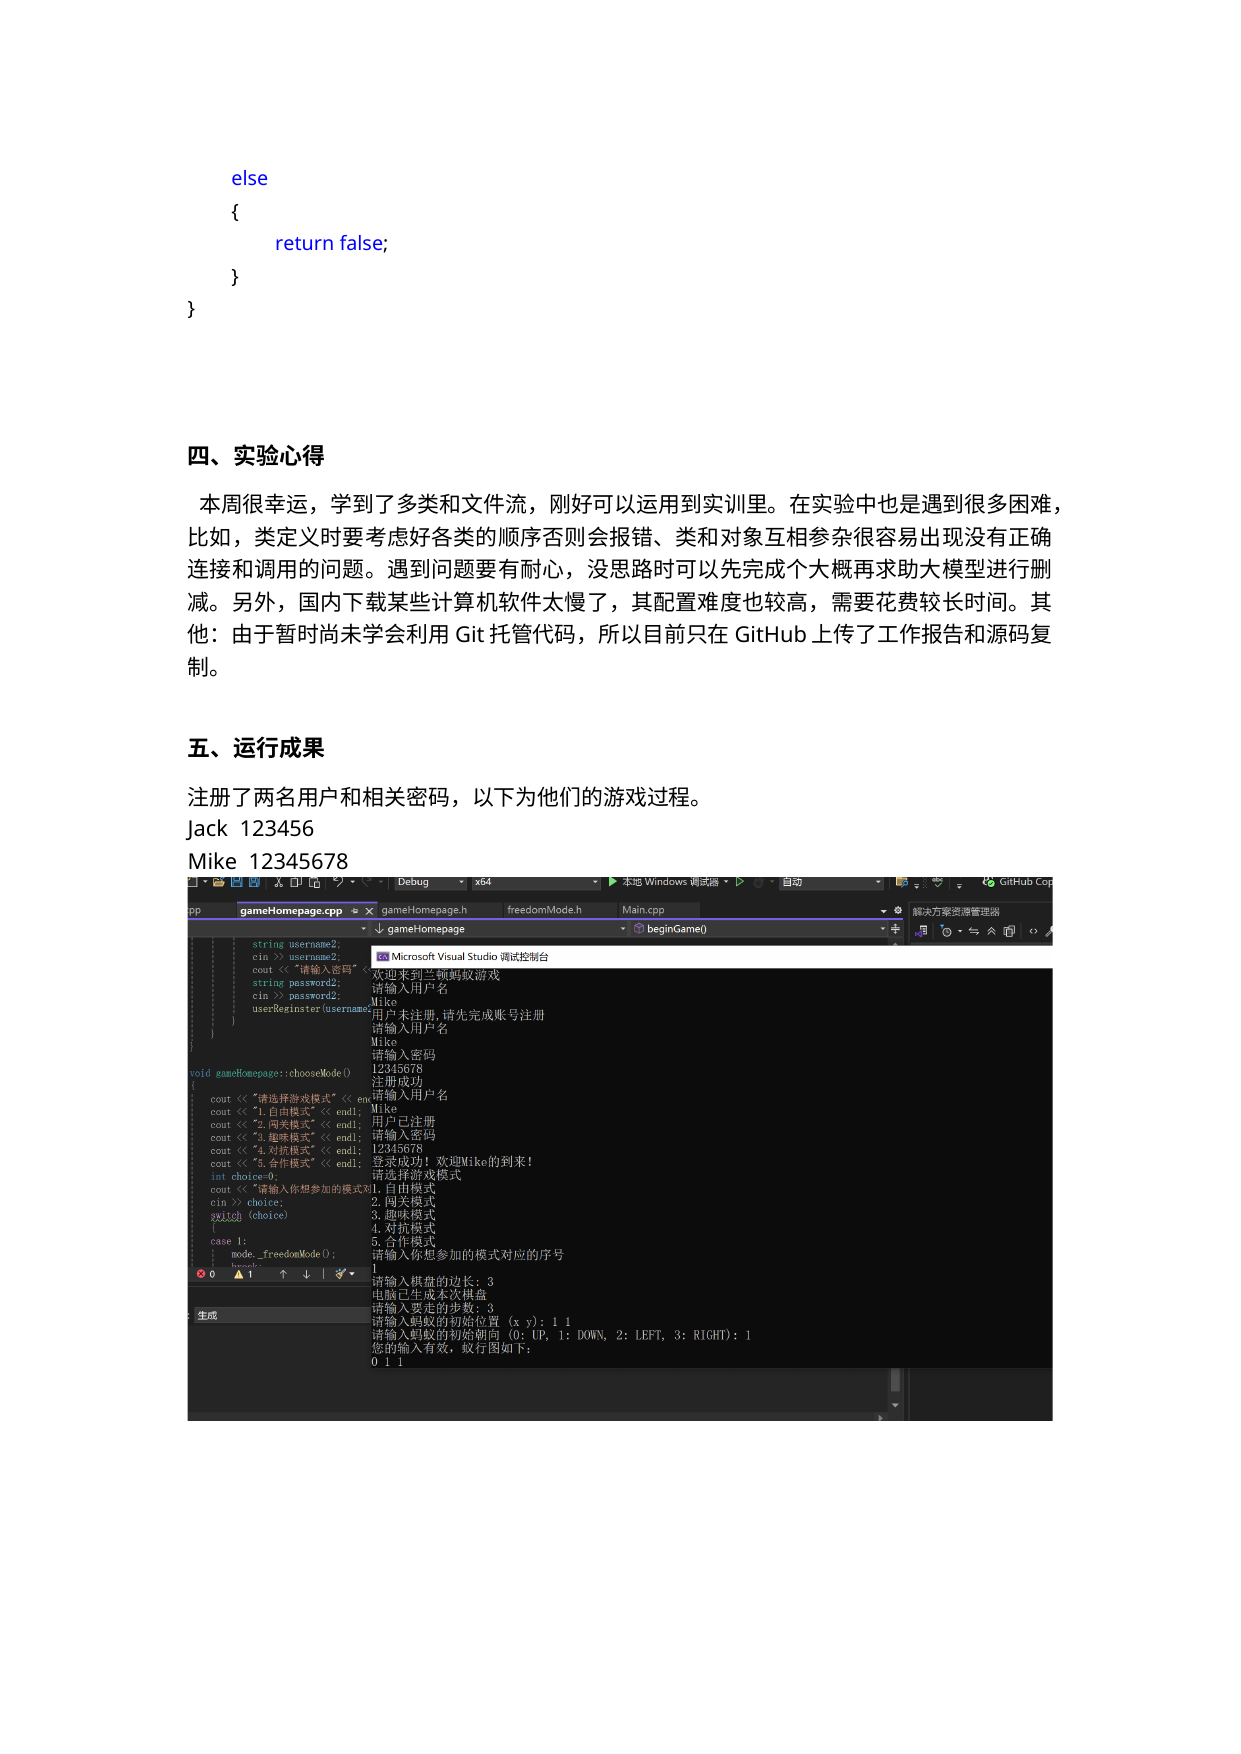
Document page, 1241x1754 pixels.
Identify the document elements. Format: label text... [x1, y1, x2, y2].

text return false; [187, 227, 1053, 259]
text 本周很幸运，学到了多类和文件流，刚好可以运用到实训里。在实验中也是遇到很多困难，比如，类定义时要考虑好各类的顺序否则会报错、类和对象互相参杂很容易出现没有正确连接和调用的问题。遇到问题要有耐心，没思路时可以先完成个大概再求助大模型进行删减。另外，国内下载某些计算机软件太慢了，其配置难度也较高，需要花费较长时间。其他：由于暂时尚未学会利用Git托管代码，所以目前只在GitHub上传了工作报告和源码复制。 [187, 487, 1053, 682]
text 四、实验心得 [187, 422, 1053, 487]
text { [187, 194, 1053, 227]
text 注册了两名用户和相关密码，以下为他们的游戏过程。 [187, 779, 1053, 812]
text } [187, 292, 1053, 324]
text Mike 12345678 [187, 844, 1053, 877]
text 五、运行成果 [187, 714, 1053, 779]
text else [187, 162, 1053, 194]
text Jack 123456 [187, 812, 1053, 844]
text } [187, 259, 1053, 292]
picture [187, 877, 1053, 1421]
